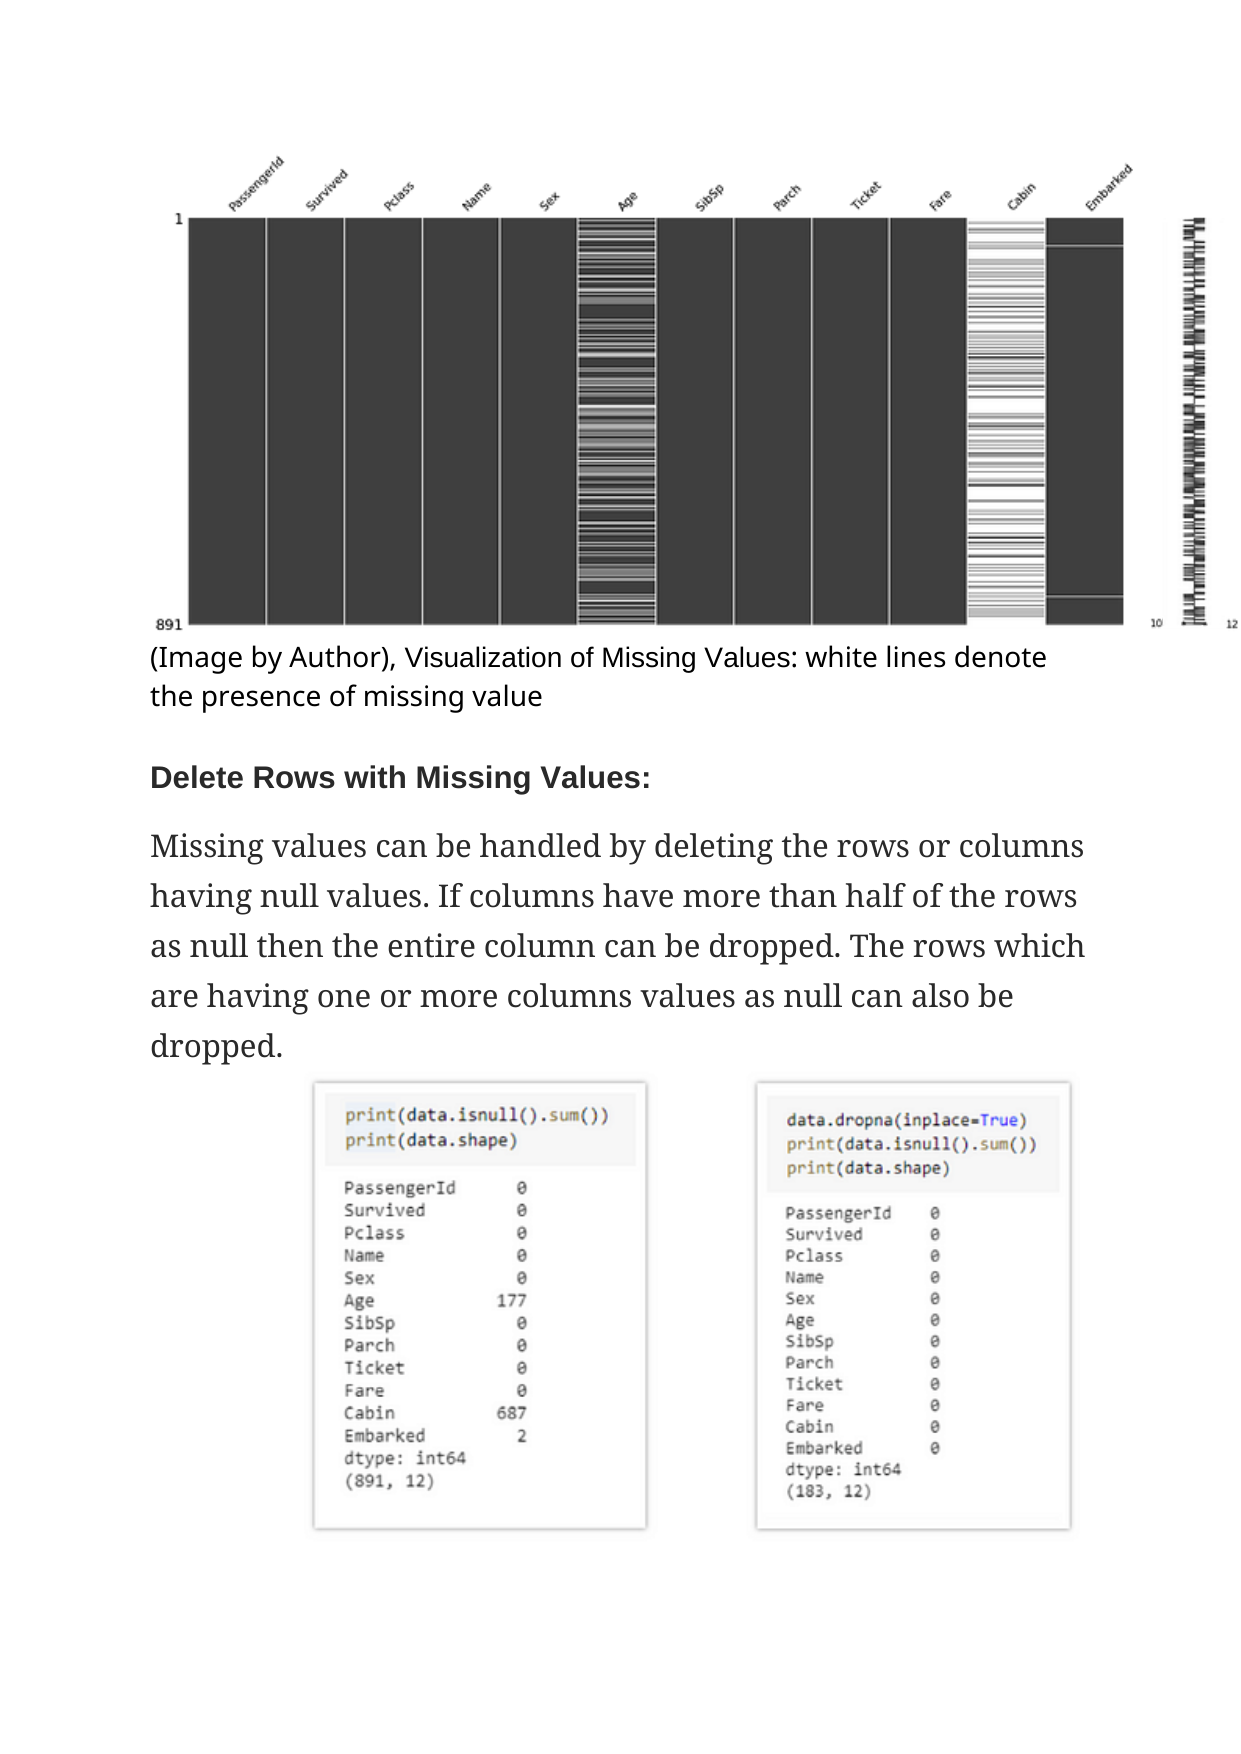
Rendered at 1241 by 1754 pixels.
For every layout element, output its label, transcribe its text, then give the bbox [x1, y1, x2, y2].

picture [150, 1066, 1241, 1546]
text (Image by Author), Visualization of Missing Values: white lines denote the presence of missing value [150, 638, 1090, 714]
text Missing values can be handled by deleting the rows or columns having null values. If columns have more than half of the rows as null then the entire column can be dropped. The rows which are having one or more columns values as null can also be dropped. [150, 816, 1090, 1066]
picture [150, 150, 1241, 638]
text Delete Rows with Missing Values: [150, 757, 1090, 795]
